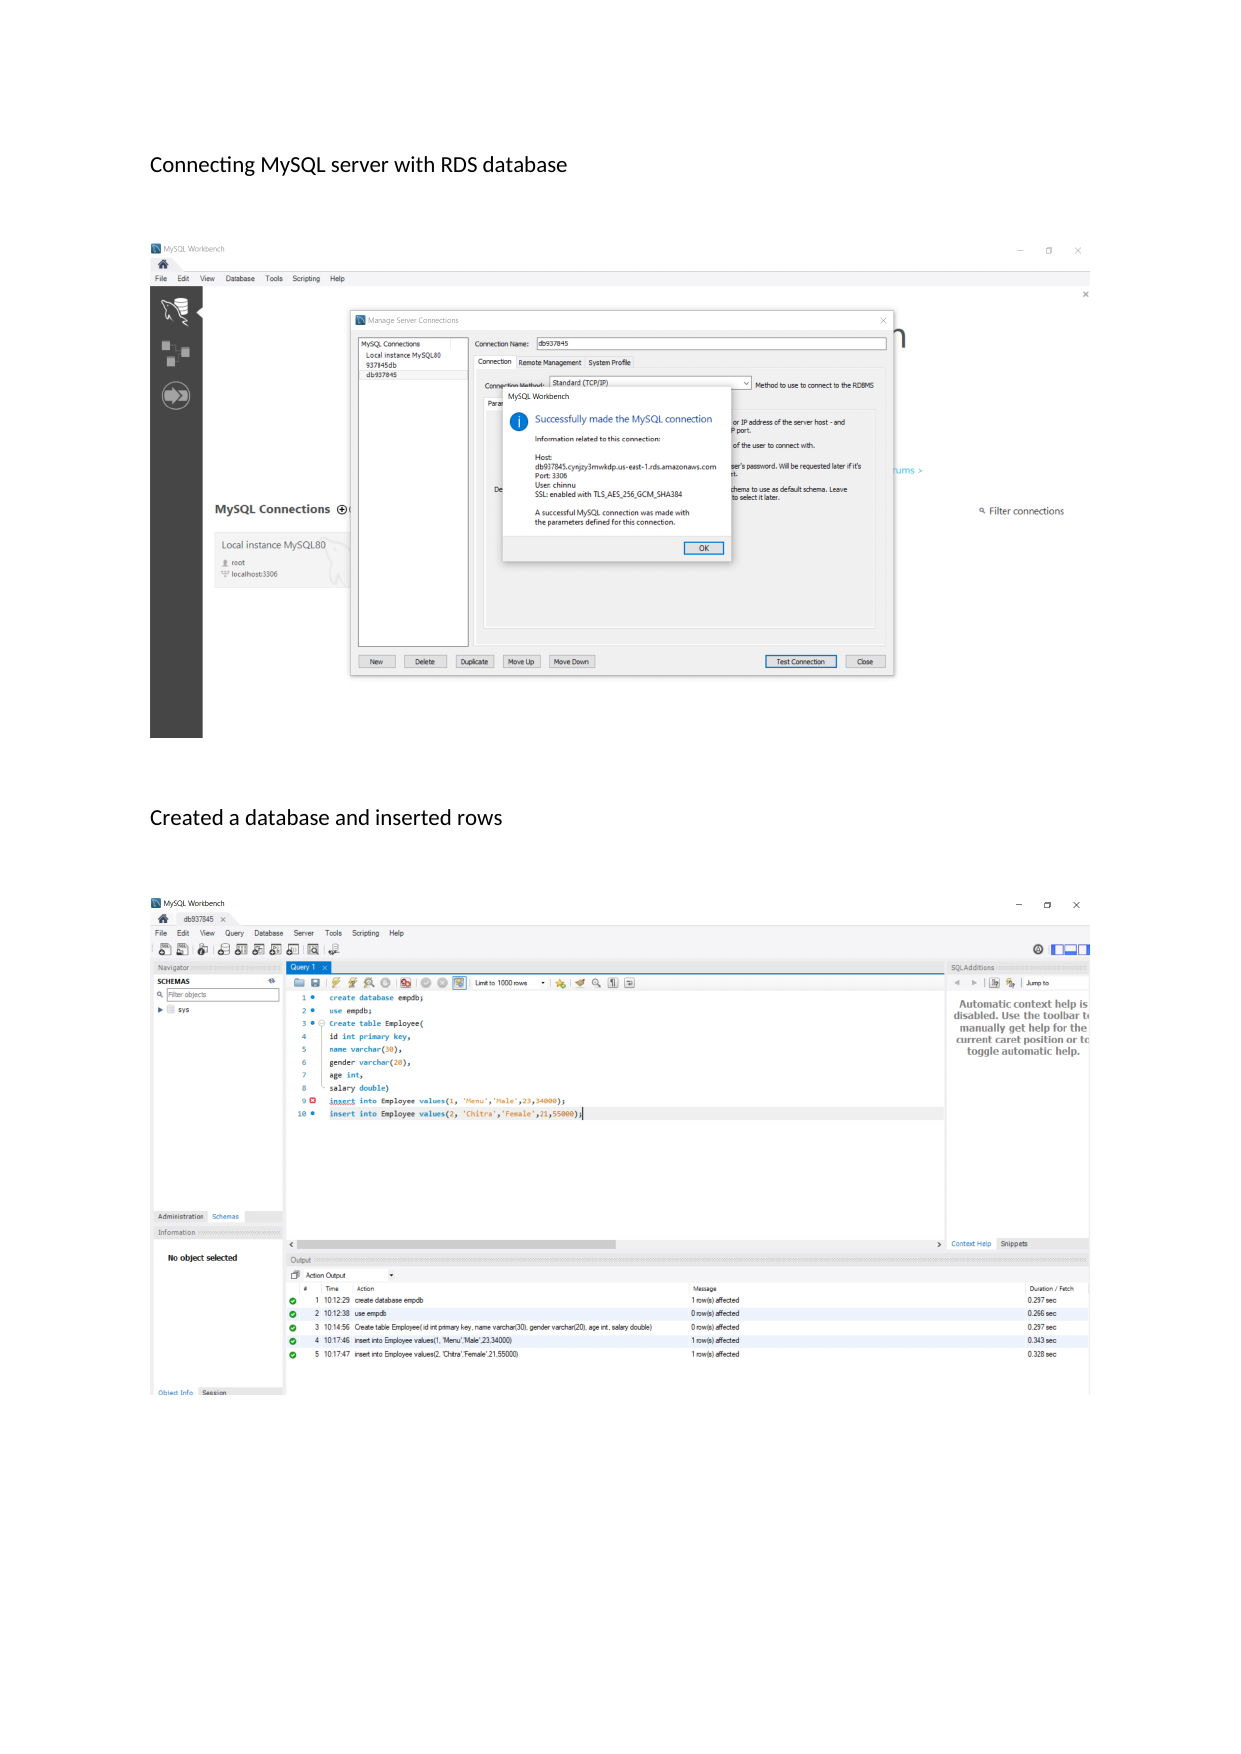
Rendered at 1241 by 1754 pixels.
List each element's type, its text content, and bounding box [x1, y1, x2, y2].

text Connecting MySQL server with RDS database [150, 150, 1090, 178]
picture [150, 243, 1091, 738]
picture [150, 896, 1091, 1395]
text Created a database and inserted rows [150, 803, 1090, 831]
